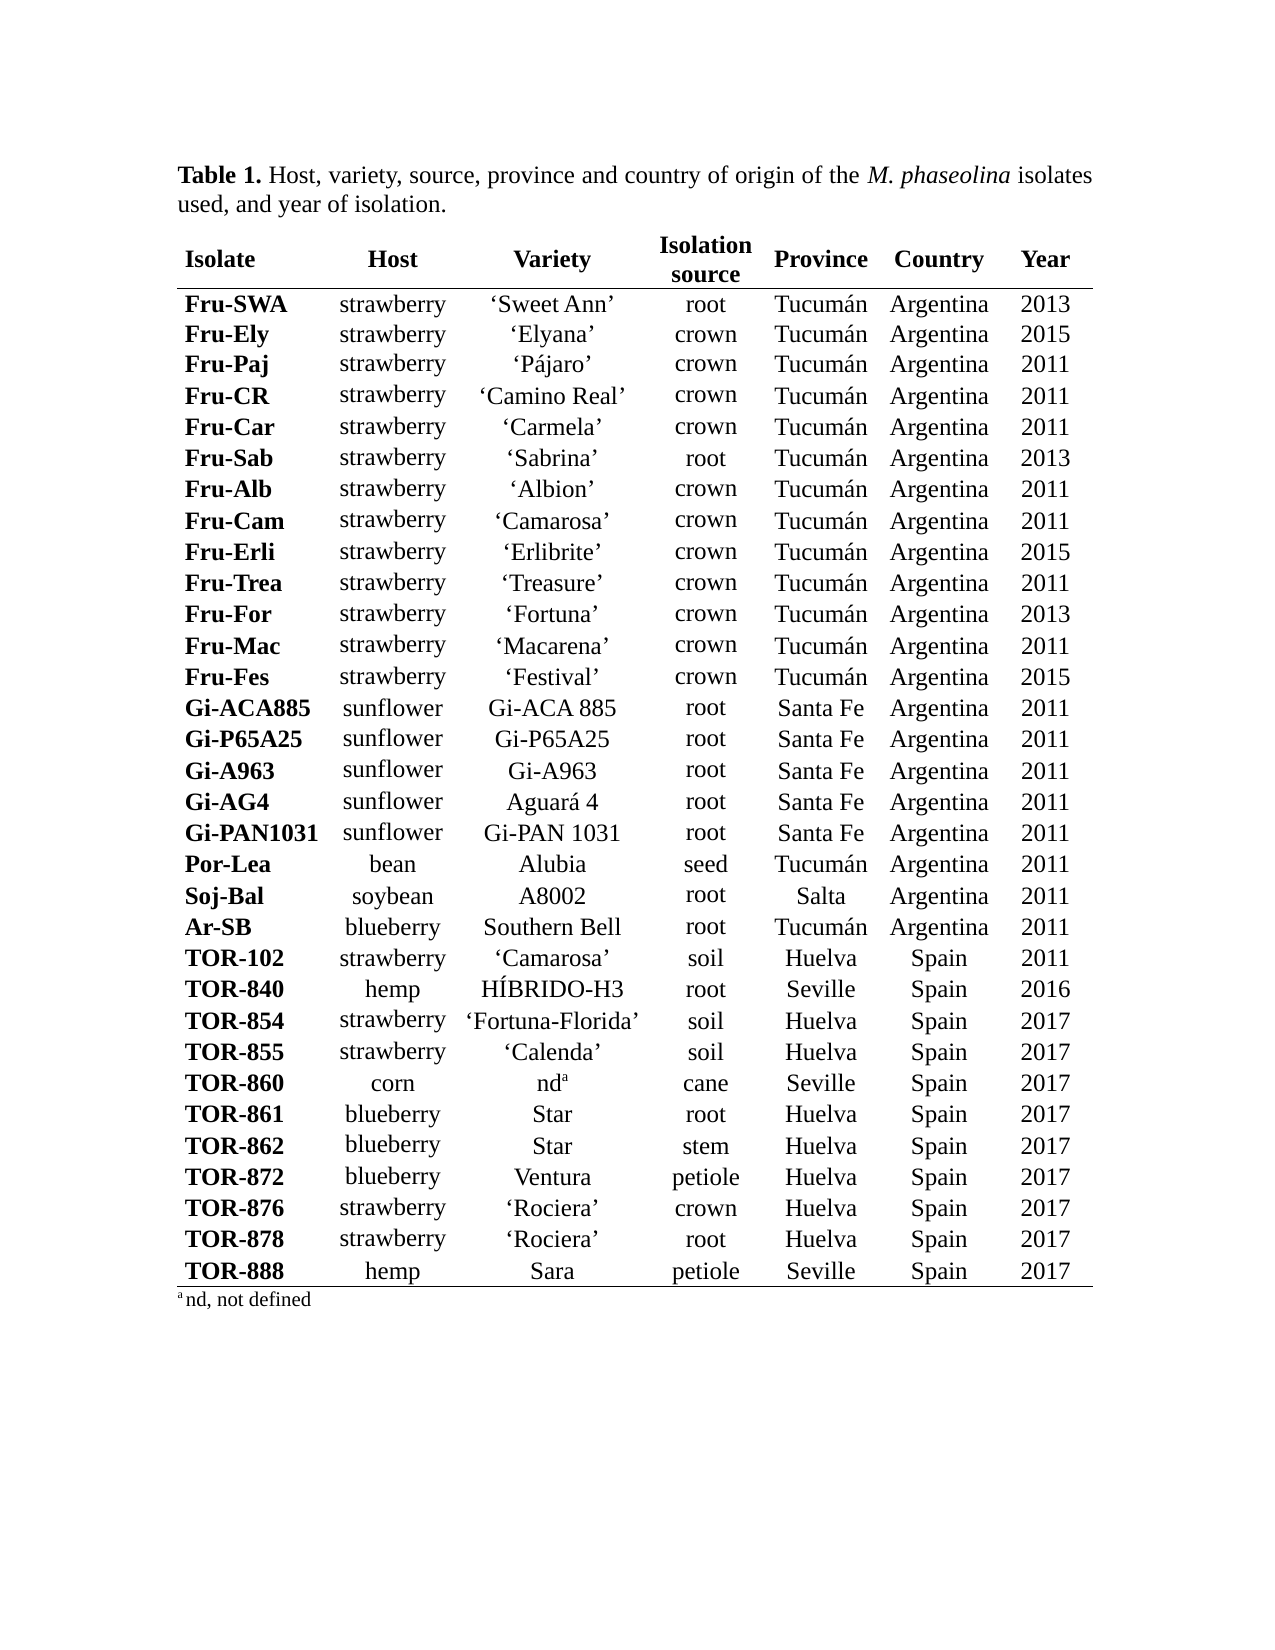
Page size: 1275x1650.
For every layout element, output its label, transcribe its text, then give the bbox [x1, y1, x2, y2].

table_cell 2011 [998, 380, 1093, 411]
table_cell Spain [880, 1192, 998, 1223]
table_cell root [650, 880, 762, 911]
table_cell Gi-A963 [177, 755, 331, 786]
table_cell strawberry [331, 598, 455, 629]
table_cell Argentina [880, 598, 998, 629]
table_cell strawberry [331, 1223, 455, 1254]
table_cell Argentina [880, 692, 998, 723]
table_cell Argentina [880, 380, 998, 411]
table_cell 2011 [998, 817, 1093, 848]
table_cell Seville [762, 973, 880, 1004]
table_cell Argentina [880, 786, 998, 817]
table_cell 2017 [998, 1098, 1093, 1129]
table_cell 2011 [998, 848, 1093, 879]
table_cell Huelva [762, 1161, 880, 1192]
table_cell sunflower [331, 755, 455, 786]
table_cell sunflower [331, 723, 455, 754]
table_cell Salta [762, 880, 880, 911]
table_cell Tucumán [762, 911, 880, 942]
table_cell root [650, 817, 762, 848]
table_cell ‘Sweet Ann’ [455, 289, 650, 319]
table_cell Santa Fe [762, 692, 880, 723]
text Table 1. Host, variety, source, province and country of origin of the M. phaseolina isolates used, and year of isolation. [177, 160, 1093, 218]
table_cell 2011 [998, 911, 1093, 942]
table_cell Argentina [880, 473, 998, 504]
table_cell crown [650, 319, 762, 348]
table_cell strawberry [331, 380, 455, 411]
table_cell 2011 [998, 755, 1093, 786]
table_cell 2017 [998, 1255, 1093, 1286]
table_cell TOR-102 [177, 942, 331, 973]
table_header Year [998, 230, 1093, 288]
table_cell strawberry [331, 942, 455, 973]
table_cell Gi-P65A25 [177, 723, 331, 754]
table_cell ‘Elyana’ [455, 319, 650, 348]
table_cell root [650, 911, 762, 942]
table_cell Argentina [880, 348, 998, 379]
table_cell Tucumán [762, 567, 880, 598]
table_cell Tucumán [762, 536, 880, 567]
table_cell Ventura [455, 1161, 650, 1192]
table_cell crown [650, 380, 762, 411]
table_cell Tucumán [762, 319, 880, 348]
table_cell Argentina [880, 567, 998, 598]
table_cell Spain [880, 1098, 998, 1129]
table_cell ‘Macarena’ [455, 630, 650, 661]
table_cell Por-Lea [177, 848, 331, 879]
table_cell stem [650, 1130, 762, 1161]
table_cell Argentina [880, 755, 998, 786]
table_header Variety [455, 230, 650, 288]
table_cell 2011 [998, 692, 1093, 723]
table_cell Santa Fe [762, 817, 880, 848]
table_cell Tucumán [762, 598, 880, 629]
table_cell root [650, 755, 762, 786]
table_cell strawberry [331, 289, 455, 319]
table_cell Tucumán [762, 348, 880, 379]
table_cell Argentina [880, 411, 998, 442]
table_cell Tucumán [762, 661, 880, 692]
table_cell ‘Festival’ [455, 661, 650, 692]
table_cell 2011 [998, 786, 1093, 817]
table_cell Spain [880, 1005, 998, 1036]
table_cell Fru-For [177, 598, 331, 629]
table_cell root [650, 442, 762, 473]
table_cell Santa Fe [762, 723, 880, 754]
table_cell seed [650, 848, 762, 879]
table_cell Spain [880, 973, 998, 1004]
table_cell strawberry [331, 505, 455, 536]
table_cell Star [455, 1130, 650, 1161]
table_cell 2011 [998, 348, 1093, 379]
table_cell crown [650, 505, 762, 536]
table_cell TOR-888 [177, 1255, 331, 1286]
table_cell ‘Camino Real’ [455, 380, 650, 411]
table_cell ‘Rociera’ [455, 1223, 650, 1254]
table_cell TOR-862 [177, 1130, 331, 1161]
table_cell HÍBRIDO-H3 [455, 973, 650, 1004]
table_cell 2011 [998, 880, 1093, 911]
table_cell root [650, 289, 762, 319]
table_cell root [650, 973, 762, 1004]
table_cell strawberry [331, 1036, 455, 1067]
table_cell Gi-ACA 885 [455, 692, 650, 723]
table_cell 2015 [998, 661, 1093, 692]
table_cell ‘Rociera’ [455, 1192, 650, 1223]
table_cell crown [650, 348, 762, 379]
table_cell Seville [762, 1067, 880, 1098]
table_cell ‘Erlibrite’ [455, 536, 650, 567]
table_cell TOR-861 [177, 1098, 331, 1129]
table_cell ‘Camarosa’ [455, 505, 650, 536]
table_cell crown [650, 598, 762, 629]
table_cell Fru-SWA [177, 289, 331, 319]
table_cell ‘Pájaro’ [455, 348, 650, 379]
table_cell Fru-Cam [177, 505, 331, 536]
table_cell Santa Fe [762, 786, 880, 817]
table_cell strawberry [331, 567, 455, 598]
table_cell hemp [331, 973, 455, 1004]
table_cell crown [650, 630, 762, 661]
table_cell root [650, 786, 762, 817]
table_cell 2013 [998, 289, 1093, 319]
table_cell crown [650, 567, 762, 598]
table_cell strawberry [331, 442, 455, 473]
table_cell Fru-Fes [177, 661, 331, 692]
table_cell Argentina [880, 817, 998, 848]
table_cell Argentina [880, 630, 998, 661]
table_cell TOR-878 [177, 1223, 331, 1254]
table_cell 2017 [998, 1192, 1093, 1223]
table_cell Fru-CR [177, 380, 331, 411]
table_cell TOR-854 [177, 1005, 331, 1036]
table_cell Tucumán [762, 630, 880, 661]
table_cell 2011 [998, 942, 1093, 973]
table_cell 2017 [998, 1130, 1093, 1161]
table_cell ‘Fortuna-Florida’ [455, 1005, 650, 1036]
table_cell 2013 [998, 442, 1093, 473]
table_cell nda [455, 1067, 650, 1098]
table_cell Fru-Paj [177, 348, 331, 379]
table_cell blueberry [331, 1161, 455, 1192]
table_cell Tucumán [762, 380, 880, 411]
table_cell soil [650, 942, 762, 973]
table_cell Seville [762, 1255, 880, 1286]
table_cell Gi-AG4 [177, 786, 331, 817]
table_cell blueberry [331, 1098, 455, 1129]
table_cell Tucumán [762, 848, 880, 879]
table_cell Spain [880, 1255, 998, 1286]
table_cell Huelva [762, 1036, 880, 1067]
table_cell Argentina [880, 536, 998, 567]
table_cell 2015 [998, 536, 1093, 567]
table_cell sunflower [331, 786, 455, 817]
table_cell 2016 [998, 973, 1093, 1004]
table_cell Gi-PAN1031 [177, 817, 331, 848]
table_cell Fru-Erli [177, 536, 331, 567]
table_cell strawberry [331, 630, 455, 661]
text a nd, not defined [177, 1287, 1098, 1311]
table_cell Alubia [455, 848, 650, 879]
table_cell Tucumán [762, 505, 880, 536]
table_cell ‘Carmela’ [455, 411, 650, 442]
table_cell Gi-ACA885 [177, 692, 331, 723]
table_cell Argentina [880, 723, 998, 754]
table_cell crown [650, 536, 762, 567]
table_header Isolate [177, 230, 331, 288]
table_cell 2017 [998, 1161, 1093, 1192]
table_cell Huelva [762, 942, 880, 973]
table_cell strawberry [331, 319, 455, 348]
table_cell blueberry [331, 1130, 455, 1161]
table_cell Fru-Alb [177, 473, 331, 504]
table_cell Ar-SB [177, 911, 331, 942]
table_cell Argentina [880, 289, 998, 319]
table_cell Aguará 4 [455, 786, 650, 817]
table_cell TOR-876 [177, 1192, 331, 1223]
table_cell Fru-Sab [177, 442, 331, 473]
table_cell A8002 [455, 880, 650, 911]
table_cell 2017 [998, 1067, 1093, 1098]
table_cell Sara [455, 1255, 650, 1286]
table_cell strawberry [331, 411, 455, 442]
table_cell Argentina [880, 319, 998, 348]
table_cell sunflower [331, 817, 455, 848]
table_cell Gi-PAN 1031 [455, 817, 650, 848]
table_cell Spain [880, 1130, 998, 1161]
table_cell crown [650, 661, 762, 692]
table_cell root [650, 723, 762, 754]
table_cell TOR-840 [177, 973, 331, 1004]
table_cell hemp [331, 1255, 455, 1286]
table_cell Argentina [880, 911, 998, 942]
table_cell Huelva [762, 1005, 880, 1036]
table_cell 2015 [998, 319, 1093, 348]
table_cell Spain [880, 1223, 998, 1254]
table_cell Soj-Bal [177, 880, 331, 911]
table_cell Southern Bell [455, 911, 650, 942]
table_cell soil [650, 1036, 762, 1067]
table_cell crown [650, 1192, 762, 1223]
table_cell Santa Fe [762, 755, 880, 786]
table_cell ‘Treasure’ [455, 567, 650, 598]
table_cell Tucumán [762, 473, 880, 504]
table_cell Fru-Mac [177, 630, 331, 661]
table_cell strawberry [331, 661, 455, 692]
table_cell Spain [880, 942, 998, 973]
table_cell sunflower [331, 692, 455, 723]
table_header Host [331, 230, 455, 288]
table_cell ‘Albion’ [455, 473, 650, 504]
table_cell strawberry [331, 1005, 455, 1036]
table_cell soil [650, 1005, 762, 1036]
table_cell Argentina [880, 880, 998, 911]
table_cell 2017 [998, 1223, 1093, 1254]
table_cell Spain [880, 1161, 998, 1192]
table_cell corn [331, 1067, 455, 1098]
table_cell Star [455, 1098, 650, 1129]
table_cell strawberry [331, 1192, 455, 1223]
table_cell 2011 [998, 723, 1093, 754]
table_cell Fru-Ely [177, 319, 331, 348]
table_cell Gi-P65A25 [455, 723, 650, 754]
table_cell ‘Calenda’ [455, 1036, 650, 1067]
table_cell Huelva [762, 1098, 880, 1129]
table_cell root [650, 1098, 762, 1129]
table_cell 2013 [998, 598, 1093, 629]
table_cell TOR-860 [177, 1067, 331, 1098]
table_cell Gi-A963 [455, 755, 650, 786]
table_cell Argentina [880, 505, 998, 536]
table_cell Huelva [762, 1130, 880, 1161]
table_cell petiole [650, 1255, 762, 1286]
table_header Isolation source [650, 230, 762, 288]
table_cell 2011 [998, 505, 1093, 536]
table_cell Tucumán [762, 442, 880, 473]
table_cell crown [650, 473, 762, 504]
table_cell root [650, 1223, 762, 1254]
table_cell strawberry [331, 536, 455, 567]
table_cell Fru-Trea [177, 567, 331, 598]
table_cell Huelva [762, 1223, 880, 1254]
table_cell Tucumán [762, 289, 880, 319]
table_cell Fru-Car [177, 411, 331, 442]
table_cell root [650, 692, 762, 723]
table_cell Tucumán [762, 411, 880, 442]
table_cell crown [650, 411, 762, 442]
table_cell Argentina [880, 848, 998, 879]
table_cell strawberry [331, 348, 455, 379]
table_cell TOR-872 [177, 1161, 331, 1192]
table_cell Argentina [880, 442, 998, 473]
table_header Province [762, 230, 880, 288]
table_cell Spain [880, 1067, 998, 1098]
table_cell strawberry [331, 473, 455, 504]
table_cell 2011 [998, 473, 1093, 504]
table_cell 2011 [998, 630, 1093, 661]
table_cell bean [331, 848, 455, 879]
table_cell Huelva [762, 1192, 880, 1223]
table_cell petiole [650, 1161, 762, 1192]
table_cell Spain [880, 1036, 998, 1067]
table_cell 2017 [998, 1005, 1093, 1036]
table_cell ‘Fortuna’ [455, 598, 650, 629]
table_cell ‘Camarosa’ [455, 942, 650, 973]
table_cell soybean [331, 880, 455, 911]
table_cell TOR-855 [177, 1036, 331, 1067]
table_cell cane [650, 1067, 762, 1098]
table_cell 2017 [998, 1036, 1093, 1067]
table_cell Argentina [880, 661, 998, 692]
table_cell ‘Sabrina’ [455, 442, 650, 473]
table_cell 2011 [998, 567, 1093, 598]
table_header Country [880, 230, 998, 288]
table_cell blueberry [331, 911, 455, 942]
table_cell 2011 [998, 411, 1093, 442]
